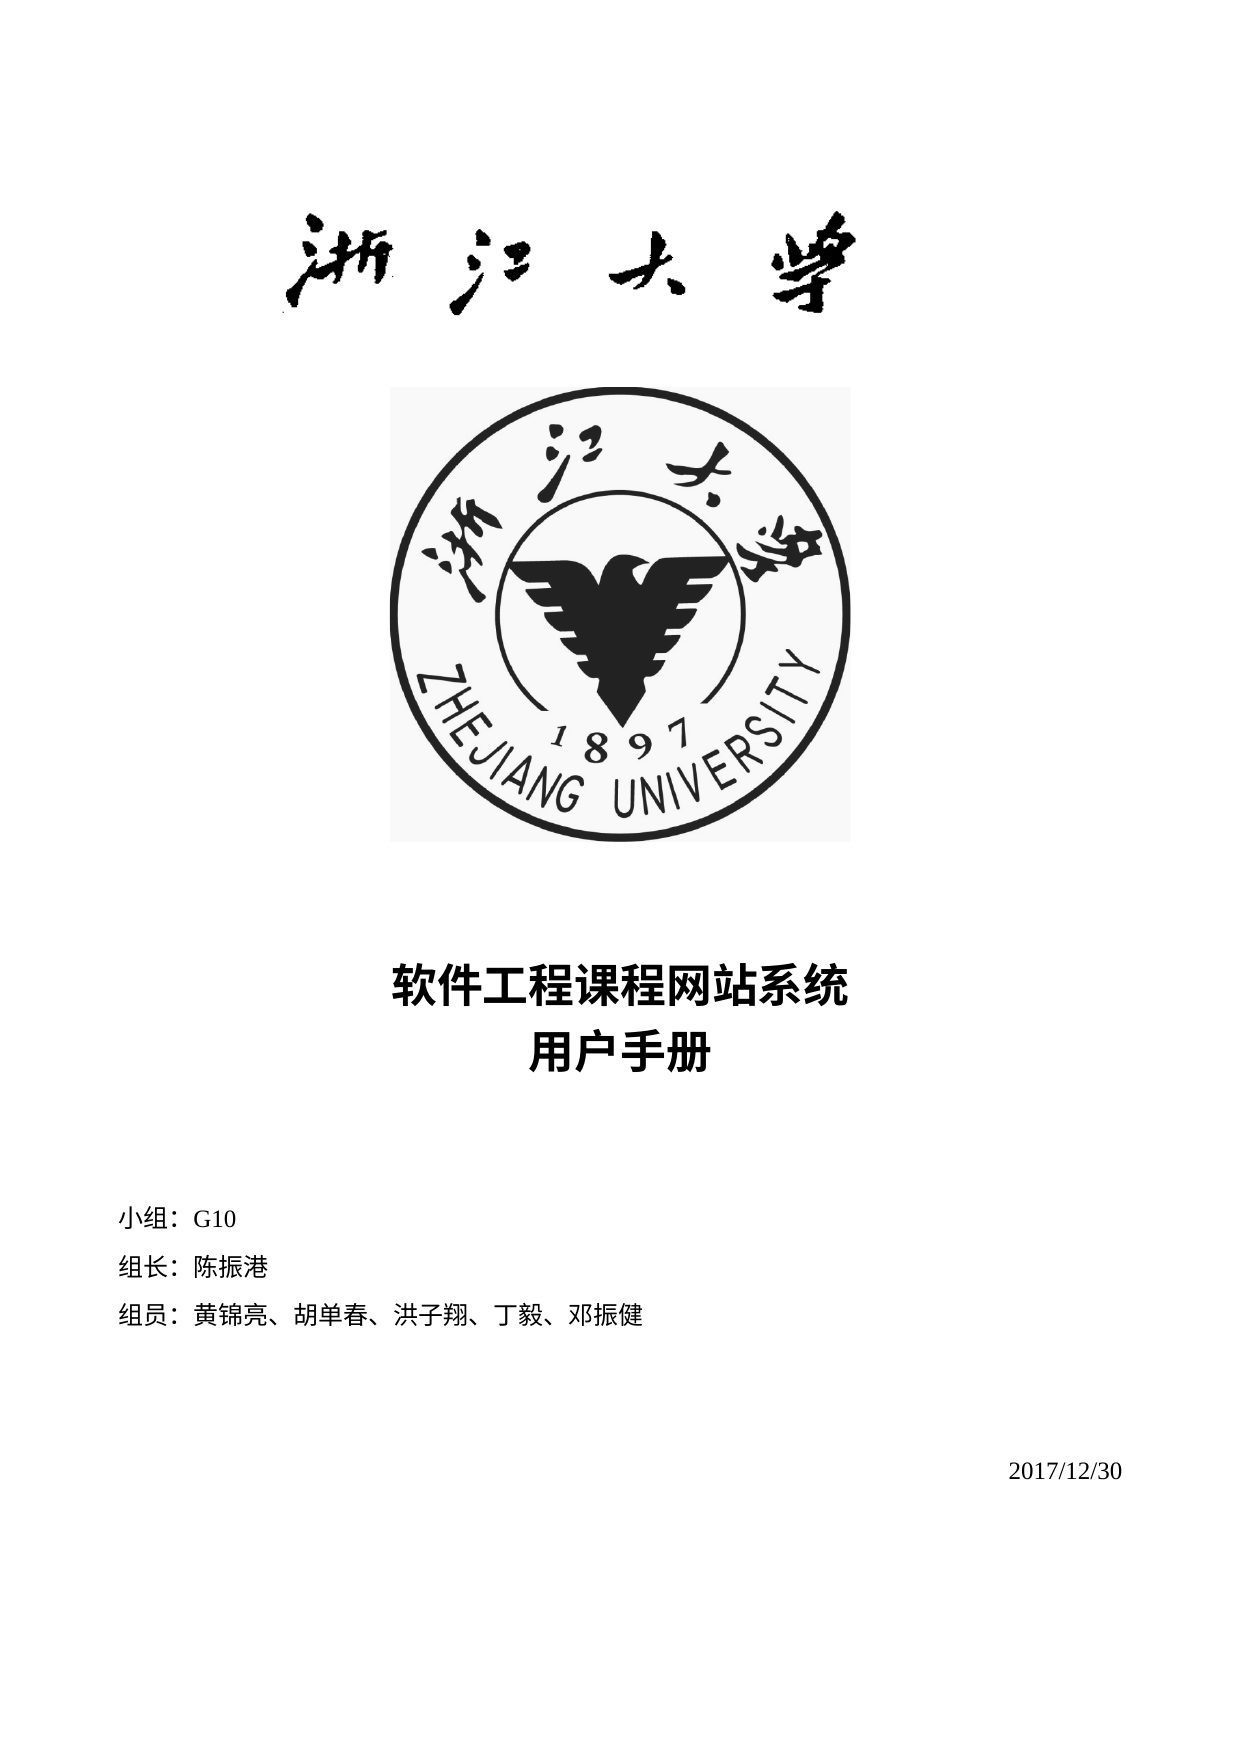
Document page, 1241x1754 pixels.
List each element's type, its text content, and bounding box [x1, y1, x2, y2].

text 2017/12/30 [118, 1456, 1122, 1484]
text 组员：黄锦亮、胡单春、洪子翔、丁毅、邓振健 [118, 1296, 1122, 1332]
picture [244, 181, 881, 342]
text 用户手册 [118, 1016, 1122, 1082]
text 软件工程课程网站系统 [118, 949, 1122, 1016]
text 组长：陈振港 [118, 1247, 1122, 1283]
text 小组：G10 [118, 1198, 1122, 1234]
